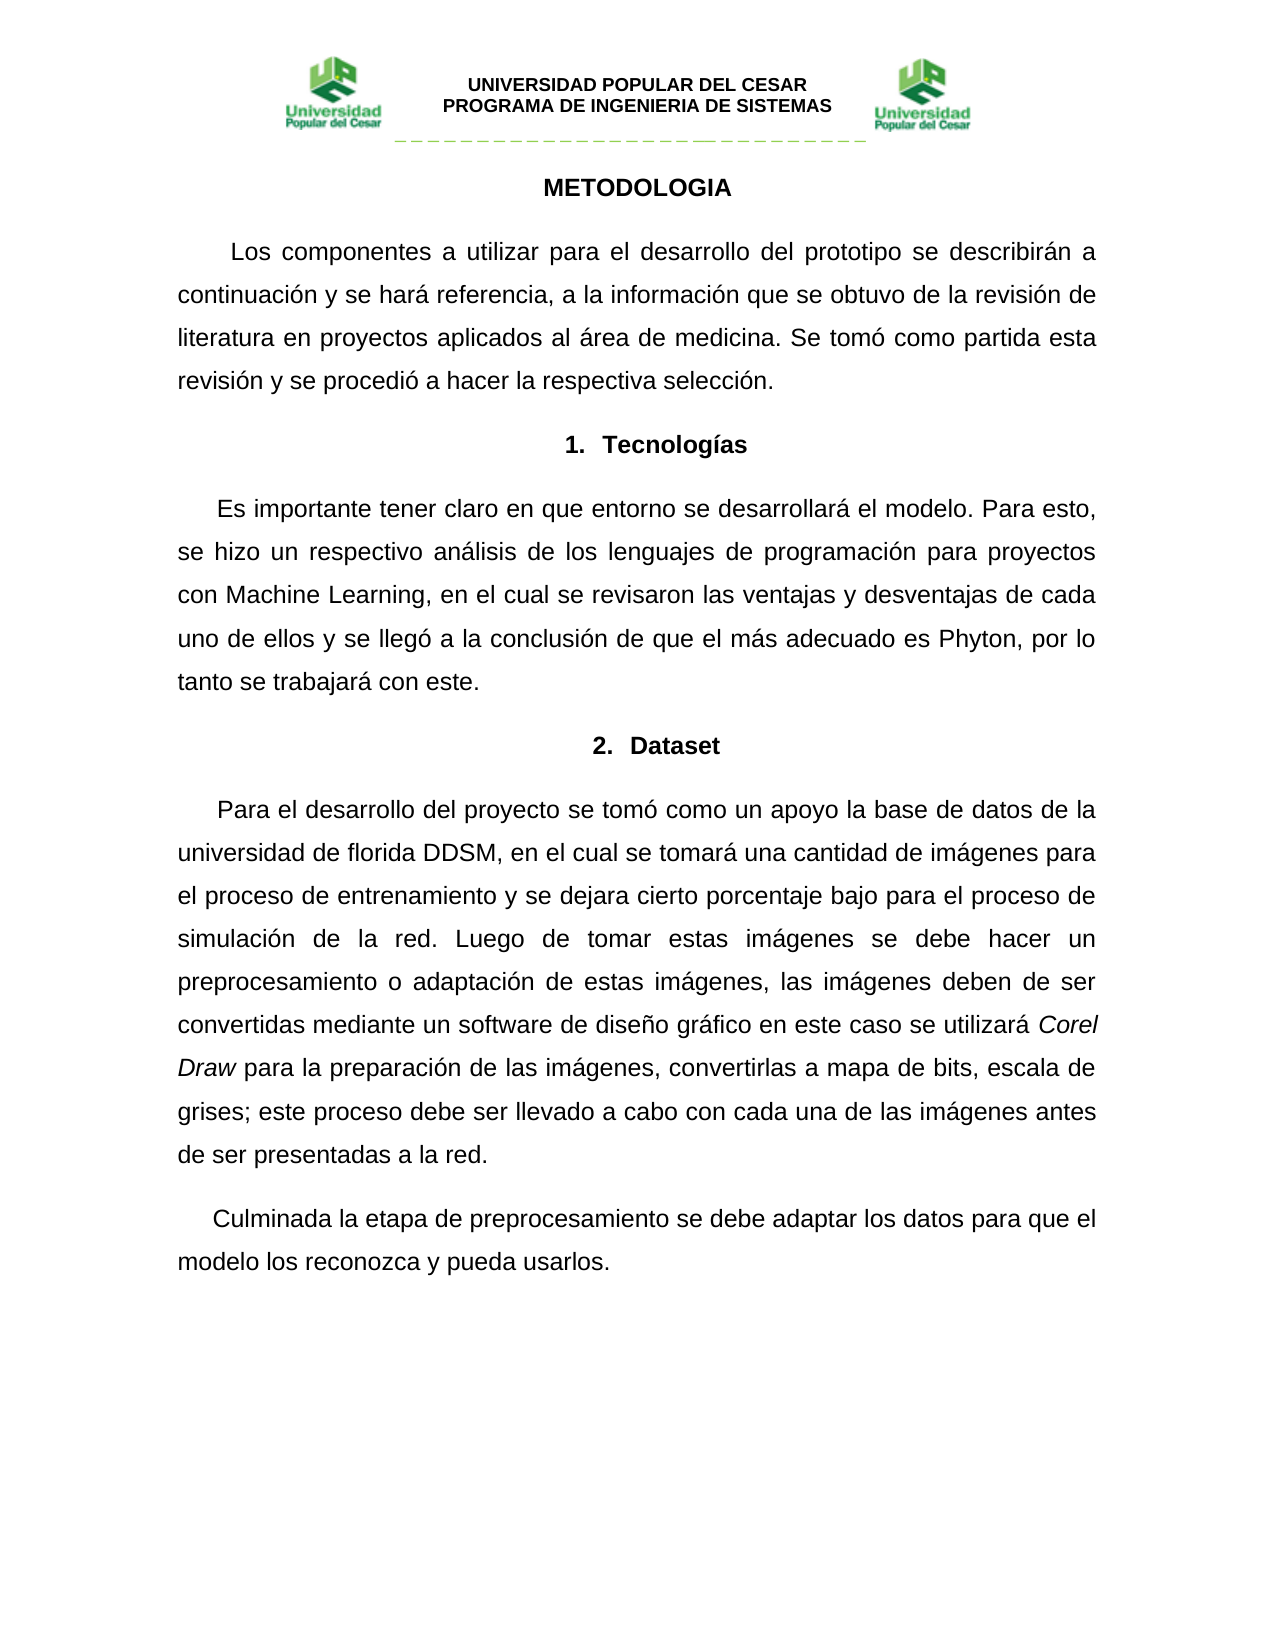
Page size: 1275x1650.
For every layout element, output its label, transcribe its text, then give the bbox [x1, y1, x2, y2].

text Es importante tener claro en que entorno se desarrollará el modelo. Para esto, se hizo un respectivo análisis de los lenguajes de programación para proyectos con Machine Learning, en el cual se revisaron las ventajas y desventajas de cada uno de ellos y se llegó a la conclusión de que el más adecuado es Phyton, por lo tanto se trabajará con este. [177, 494, 1098, 695]
text Los componentes a utilizar para el desarrollo del prototipo se describirán a continuación y se hará referencia, a la información que se obtuvo de la revisión de literatura en proyectos aplicados al área de medicina. Se tomó como partida esta revisión y se procedió a hacer la respectiva selección. [177, 237, 1098, 395]
text METODOLOGIA [177, 173, 1098, 202]
picture [874, 58, 972, 132]
list Tecnologías [215, 430, 1098, 459]
list Dataset [215, 731, 1098, 759]
text Para el desarrollo del proyecto se tomó como un apoyo la base de datos de la universidad de florida DDSM, en el cual se tomará una cantidad de imágenes para el proceso de entrenamiento y se dejara cierto porcentaje bajo para el proceso de simulación de la red. Luego de tomar estas imágenes se debe hacer un preprocesamiento o adaptación de estas imágenes, las imágenes deben de ser convertidas mediante un software de diseño gráfico en este caso se utilizará Corel Draw para la preparación de las imágenes, convertirlas a mapa de bits, escala de grises; este proceso debe ser llevado a cabo con cada una de las imágenes antes de ser presentadas a la red. [177, 794, 1098, 1168]
picture [285, 56, 383, 130]
text Culminada la etapa de preprocesamiento se debe adaptar los datos para que el modelo los reconozca y pueda usarlos. [177, 1203, 1098, 1275]
